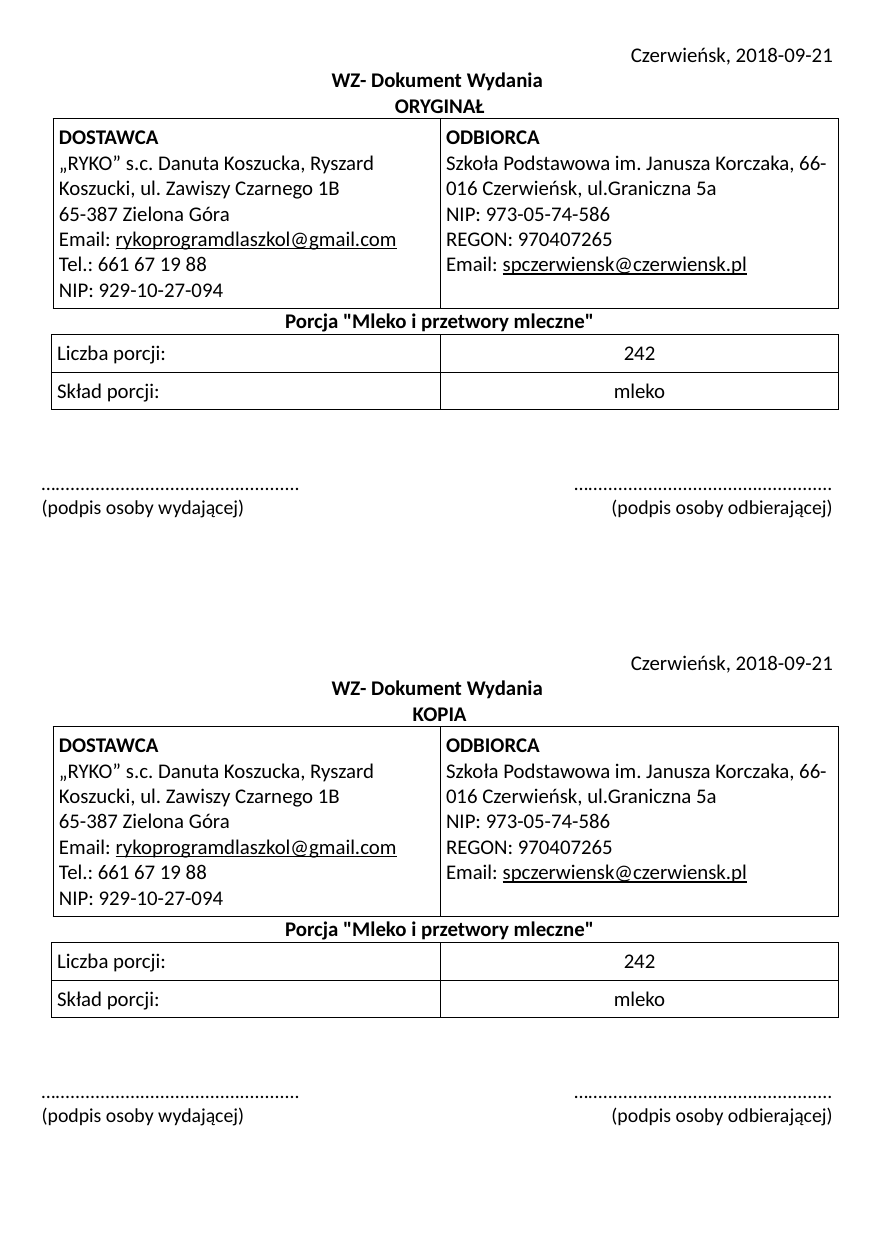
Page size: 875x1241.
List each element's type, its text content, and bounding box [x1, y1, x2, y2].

table_header Liczba porcji: [52, 943, 440, 979]
text …................................................. [437, 471, 833, 495]
text (podpis osoby wydającej) [41, 495, 437, 519]
text WZ- Dokument Wydania [41, 67, 833, 93]
table_header DOSTAWCA „RYKO” s.c. Danuta Koszucka, Ryszard Koszucki, ul. Zawiszy Czarnego 1B 65-387 Zielona Góra Email: rykoprogramdlaszkol@gmail.com Tel.: 661 67 19 88 NIP: 929-10-27-094 [54, 727, 440, 916]
table_header Liczba porcji: [52, 335, 440, 372]
table_header 242 [441, 943, 838, 979]
table_header DOSTAWCA „RYKO” s.c. Danuta Koszucka, Ryszard Koszucki, ul. Zawiszy Czarnego 1B 65-387 Zielona Góra Email: rykoprogramdlaszkol@gmail.com Tel.: 661 67 19 88 NIP: 929-10-27-094 [54, 119, 440, 308]
text (podpis osoby odbierającej) [437, 1103, 833, 1127]
table_header ODBIORCA Szkoła Podstawowa im. Janusza Korczaka, 66-016 Czerwieńsk, ul.Graniczna 5a NIP: 973-05-74-586 REGON: 970407265 Email: spczerwiensk@czerwiensk.pl [441, 727, 838, 916]
text Porcja "Mleko i przetwory mleczne" [41, 309, 833, 334]
table_cell mleko [441, 373, 838, 409]
text (podpis osoby wydającej) [41, 1103, 437, 1127]
text Czerwieńsk, 2018-09-21 [41, 650, 833, 675]
text WZ- Dokument Wydania [41, 675, 833, 701]
text (podpis osoby odbierającej) [437, 495, 833, 519]
text …................................................. [41, 471, 437, 495]
text Porcja "Mleko i przetwory mleczne" [41, 917, 833, 942]
table_header 242 [441, 335, 838, 372]
table_cell mleko [441, 981, 838, 1017]
text Czerwieńsk, 2018-09-21 [41, 42, 833, 67]
text …................................................. [41, 1079, 437, 1103]
table_cell Skład porcji: [52, 981, 440, 1017]
text ORYGINAŁ [41, 93, 833, 118]
text …................................................. [437, 1079, 833, 1103]
table_cell Skład porcji: [52, 373, 440, 409]
table_header ODBIORCA Szkoła Podstawowa im. Janusza Korczaka, 66-016 Czerwieńsk, ul.Graniczna 5a NIP: 973-05-74-586 REGON: 970407265 Email: spczerwiensk@czerwiensk.pl [441, 119, 838, 308]
text KOPIA [41, 701, 833, 726]
